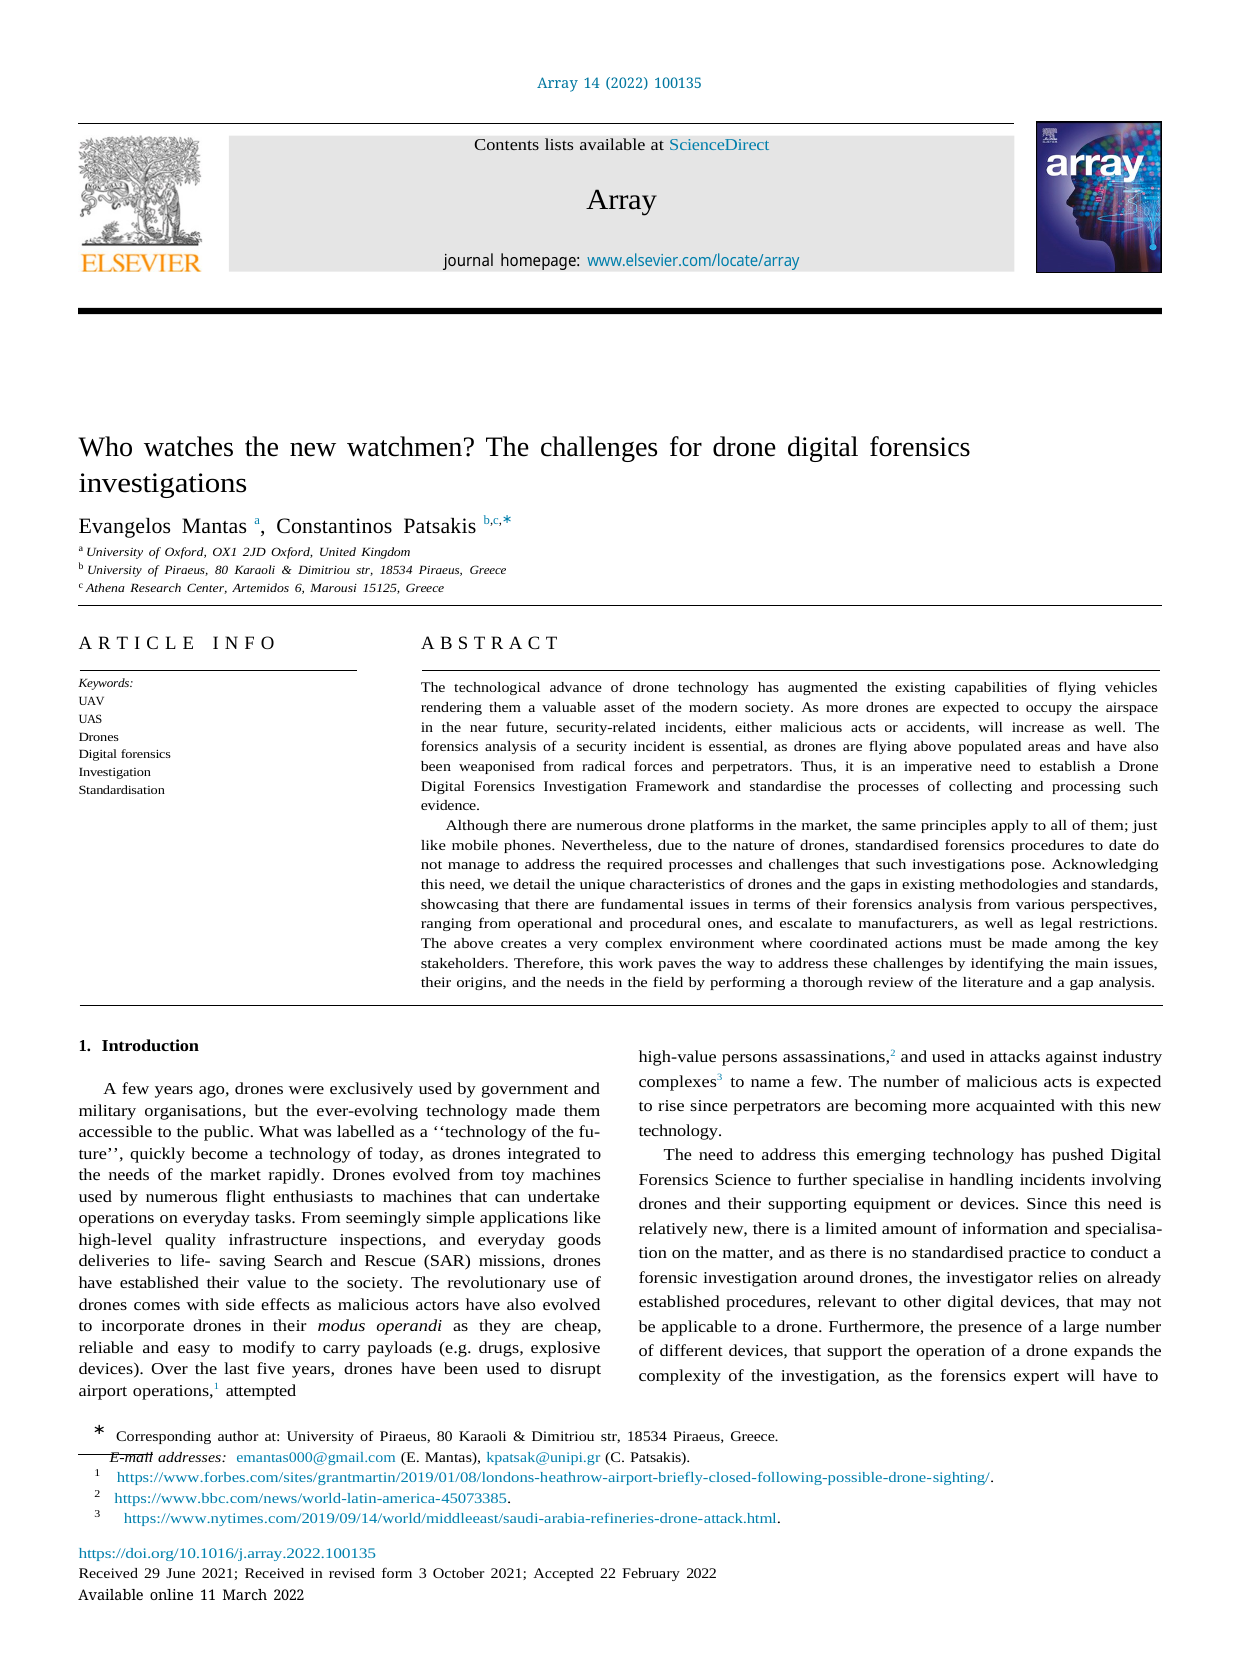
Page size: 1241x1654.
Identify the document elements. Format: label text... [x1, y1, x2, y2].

text Evangelos Mantas a, Constantinos Patsakis b,c,∗ [78, 501, 1173, 541]
text Although there are numerous drone platforms in the market, the same principles apply to all of them; just like mobile phones. Nevertheless, due to the nature of drones, standardised forensics procedures to date do not manage to address the required processes and challenges that such investigations pose. Acknowledging this need, we detail the unique characteristics of drones and the gaps in existing methodologies and standards, showcasing that there are fundamental issues in terms of their forensics analysis from various perspectives, ranging from operational and procedural ones, and escalate to manufacturers, as well as legal restrictions. The above creates a very complex environment where coordinated actions must be made among the key stakeholders. Therefore, this work paves the way to address these challenges by identifying the main issues, their origins, and the needs in the field by performing a thorough review of the literature and a gap analysis. [421, 817, 1159, 991]
picture [491, 1496, 498, 1503]
picture [985, 1472, 990, 1482]
picture [278, 1472, 283, 1482]
picture [660, 1513, 666, 1523]
picture [141, 1516, 148, 1526]
picture [536, 1452, 549, 1465]
text high-value persons assassinations,2 and used in attacks against industry complexes3 to name a few. The number of malicious acts is expected to rise since perpetrators are becoming more acquainted with this new technology. [638, 1047, 1162, 1140]
text A few years ago, drones were exclusively used by government and military organisations, but the ever-evolving technology made them accessible to the public. What was labelled as a ‘‘technology of the fu- ture’’, quickly become a technology of today, as drones integrated to the needs of the market rapidly. Drones evolved from toy machines used by numerous flight enthusiasts to machines that can undertake operations on everyday tasks. From seemingly simple applications like high-level quality infrastructure inspections, and everyday goods deliveries to life- saving Search and Rescue (SAR) missions, drones have established their value to the society. The revolutionary use of drones comes with side effects as malicious actors have also evolved to incorporate drones in their modus operandi as they are cheap, reliable and easy to modify to carry payloads (e.g. drugs, explosive devices). Over the last five years, drones have been used to disrupt airport operations,1 attempted [78, 1079, 601, 1400]
subtitle Introduction [78, 1036, 605, 1055]
text 2 https://www.bbc.com/news/world-latin-america-45073385. [94, 1488, 1173, 1506]
picture [890, 1472, 895, 1482]
picture [347, 1474, 358, 1480]
picture [377, 1513, 382, 1523]
picture [269, 1475, 275, 1482]
picture [258, 1493, 263, 1503]
picture [455, 1472, 460, 1482]
picture [491, 1455, 499, 1465]
picture [356, 1513, 361, 1523]
picture [297, 1493, 302, 1503]
text A R T I C L E I N F O A B S T R A C T [78, 632, 1173, 653]
picture [96, 1551, 104, 1561]
picture [469, 1472, 481, 1482]
picture [441, 1493, 448, 1501]
text 3 https://www.nytimes.com/2019/09/14/world/middleeast/saudi-arabia-refineries-drone-attack.html. [94, 1508, 1173, 1527]
picture [120, 1548, 125, 1558]
text ∗ Corresponding author at: University of Piraeus, 80 Karaoli & Dimitriou str, 18534 Piraeus, Greece. [92, 1419, 1173, 1446]
text E-mail addresses: emantas000@gmail.com (E. Mantas), kpatsak@unipi.gr (C. Patsakis). [109, 1449, 1173, 1466]
picture [151, 1493, 156, 1503]
picture [1037, 122, 1161, 272]
text Received 29 June 2021; Received in revised form 3 October 2021; Accepted 22 February 2022 [78, 1565, 1173, 1582]
picture [263, 1455, 270, 1462]
picture [310, 1513, 316, 1520]
picture [421, 1513, 426, 1523]
picture [202, 1493, 208, 1503]
picture [977, 1475, 984, 1485]
picture [659, 1472, 663, 1482]
picture [165, 1513, 170, 1523]
picture [161, 1513, 166, 1523]
picture [439, 1472, 445, 1479]
text c Athena Research Center, Artemidos 6, Marousi 15125, Greece [78, 579, 1173, 596]
picture [699, 142, 705, 150]
picture [153, 1551, 165, 1556]
picture [863, 1472, 867, 1482]
picture [173, 1548, 178, 1558]
picture [156, 1493, 161, 1503]
picture [224, 1515, 231, 1521]
picture [180, 1549, 185, 1558]
picture [620, 1475, 626, 1482]
text Keywords: [78, 676, 177, 691]
text The need to address this emerging technology has pushed Digital Forensics Science to further specialise in handling incidents involving drones and their supporting equipment or devices. Since this need is relatively new, there is a limited amount of information and specialisa- tion on the matter, and as there is no standardised practice to conduct a forensic investigation around drones, the investigator relies on already established procedures, relevant to other digital devices, that may not be applicable to a drone. Furthermore, the presence of a large number of different devices, that support the operation of a drone expands the complexity of the investigation, as the forensics expert will have to [638, 1145, 1162, 1384]
text Drones [78, 729, 177, 744]
picture [296, 1513, 301, 1523]
text Who watches the new watchmen? The challenges for drone digital forensics investigations [78, 430, 1137, 498]
text a University of Oxford, OX1 2JD Oxford, United Kingdom [78, 543, 1173, 559]
text The technological advance of drone technology has augmented the existing capabilities of flying vehicles rendering them a valuable asset of the modern society. As more drones are expected to occupy the airspace in the near future, security-related incidents, either malicious acts or accidents, will increase as well. The forensics analysis of a security incident is essential, as drones are flying above populated areas and have also been weaponised from radical forces and perpetrators. Thus, it is an imperative need to establish a Drone Digital Forensics Investigation Framework and standardise the processes of collecting and processing such evidence. [421, 679, 1159, 814]
picture [694, 78, 700, 85]
picture [467, 1493, 474, 1503]
picture [158, 1472, 163, 1482]
picture [527, 1513, 532, 1523]
picture [434, 1472, 439, 1482]
picture [814, 1475, 821, 1485]
text https://doi.org/10.1016/j.array.2022.100135 [78, 1545, 1173, 1562]
text 1 https://www.forbes.com/sites/grantmartin/2019/01/08/londons-heathrow-airport-briefly-closed-following-possible-drone-sighting/. [94, 1467, 1173, 1486]
picture [153, 1472, 158, 1482]
picture [395, 1472, 400, 1482]
picture [249, 1496, 255, 1503]
picture [547, 80, 555, 86]
picture [497, 1513, 503, 1523]
picture [483, 515, 489, 524]
picture [426, 1472, 433, 1479]
picture [78, 135, 203, 272]
text Digital forensics Investigation Standardisation [78, 747, 177, 797]
picture [570, 80, 577, 92]
picture [393, 1496, 399, 1503]
picture [763, 1516, 769, 1523]
picture [237, 1551, 241, 1561]
text b University of Piraeus, 80 Karaoli & Dimitriou str, 18534 Piraeus, Greece [78, 561, 1173, 577]
picture [224, 1472, 230, 1482]
picture [444, 1513, 450, 1523]
picture [132, 1496, 137, 1506]
picture [126, 1548, 133, 1558]
text Available online 11 March 2022 [78, 1585, 1173, 1605]
text Array 14 (2022) 100135 [67, 73, 1172, 93]
picture [334, 1513, 339, 1523]
picture [313, 1452, 326, 1465]
text UAV UAS [78, 694, 106, 726]
picture [116, 1548, 121, 1558]
